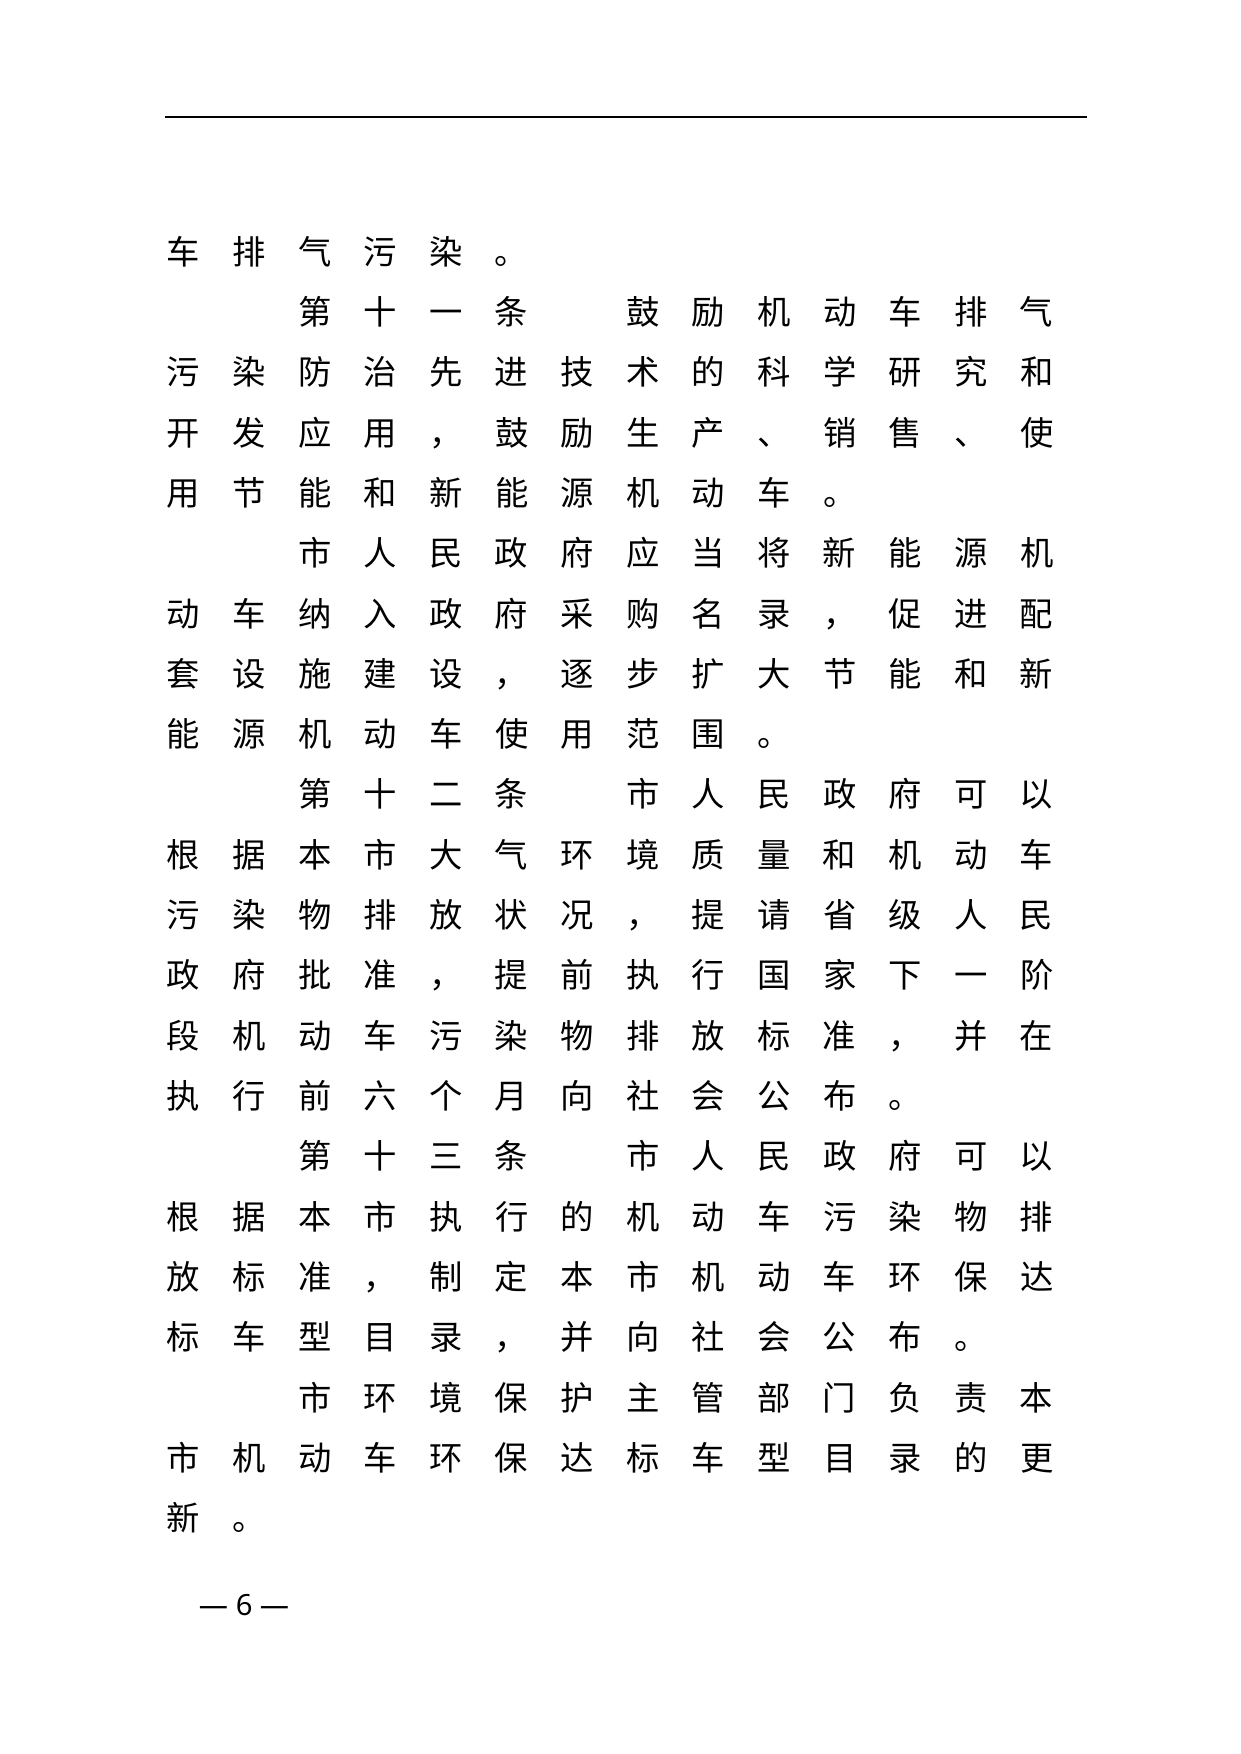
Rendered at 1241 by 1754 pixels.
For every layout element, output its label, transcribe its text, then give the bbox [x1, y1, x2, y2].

text 第十二条 市人民政府可以根据本市大气环境质量和机动车污染物排放状况，提请省级人民政府批准，提前执行国家下一阶段机动车污染物排放标准，并在执行前六个月向社会公布。 [167, 762, 1085, 1124]
text 市环境保护主管部门负责本市机动车环保达标车型目录的更新。 [167, 1365, 1085, 1546]
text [167, 219, 1085, 280]
text 第十一条 鼓励机动车排气污染防治先进技术的科学研究和开发应用，鼓励生产、销售、使用节能和新能源机动车。 [167, 280, 1085, 521]
text 市人民政府应当将新能源机动车纳入政府采购名录，促进配套设施建设，逐步扩大节能和新能源机动车使用范围。 [167, 521, 1085, 762]
text 第十三条 市人民政府可以根据本市执行的机动车污染物排放标准，制定本市机动车环保达标车型目录，并向社会公布。 [167, 1124, 1085, 1365]
